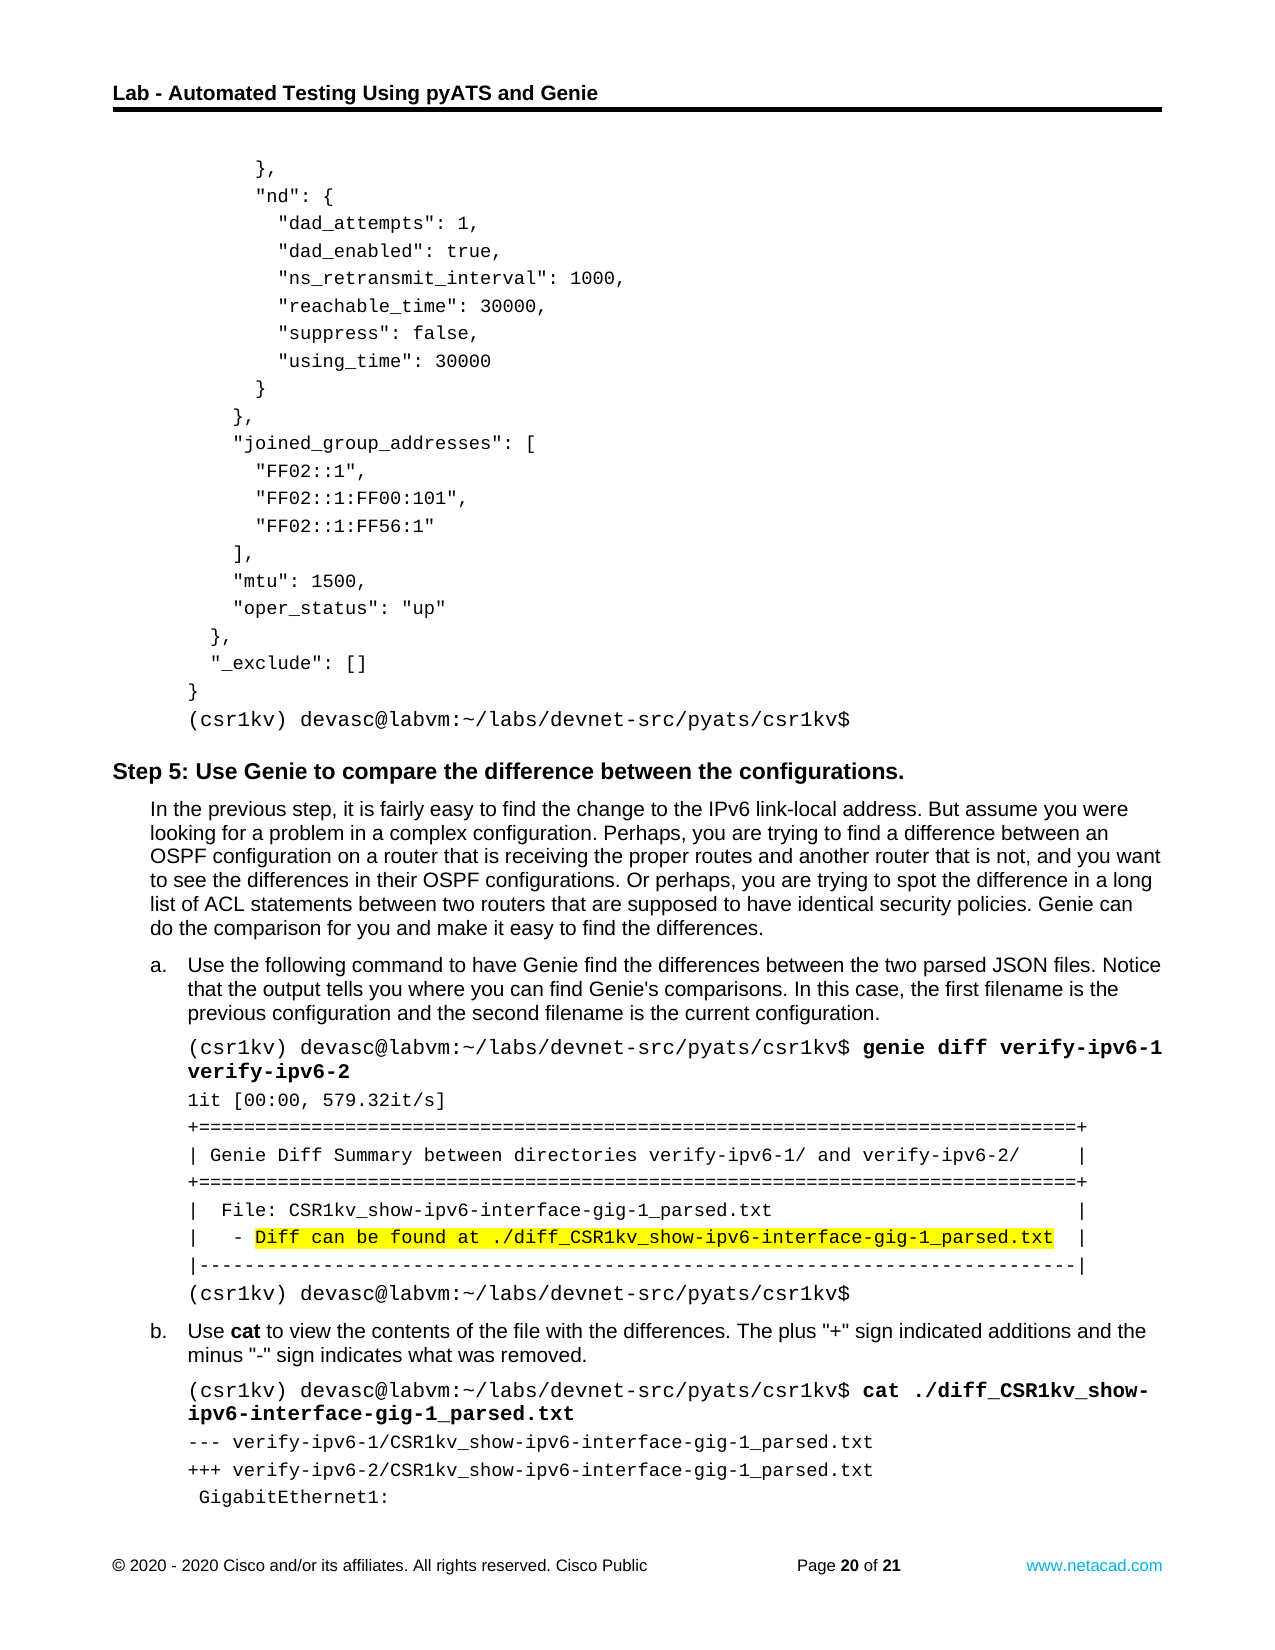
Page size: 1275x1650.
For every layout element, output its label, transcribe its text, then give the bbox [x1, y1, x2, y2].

text | File: CSR1kv_show-ipv6-interface-gig-1_parsed.txt | [187, 1201, 1162, 1222]
text --- verify-ipv6-1/CSR1kv_show-ipv6-interface-gig-1_parsed.txt [187, 1433, 1162, 1454]
text (csr1kv) devasc@labvm:~/labs/devnet-src/pyats/csr1kv$ [187, 1283, 1162, 1307]
text (csr1kv) devasc@labvm:~/labs/devnet-src/pyats/csr1kv$ [187, 709, 1162, 733]
text "suppress": false, [187, 324, 1162, 345]
text "using_time": 30000 [187, 351, 1162, 373]
text +==============================================================================+ [187, 1173, 1162, 1194]
text (csr1kv) devasc@labvm:~/labs/devnet-src/pyats/csr1kv$ cat ./diff_CSR1kv_show-ipv6-interface-gig-1_parsed.txt [187, 1380, 1162, 1427]
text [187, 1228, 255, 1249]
text Use the following command to have Genie find the differences between the two parsed JSON files. Notice that the output tells you where you can find Genie's comparisons. In this case, the first filename is the previous configuration and the second filename is the current configuration. [150, 953, 1162, 1024]
text "reachable_time": 30000, [187, 296, 1162, 318]
text "_exclude": [] [187, 654, 1162, 675]
text "ns_retransmit_interval": 1000, [187, 269, 1162, 290]
text }, [187, 626, 1162, 648]
text "FF02::1", [187, 461, 1162, 483]
text (csr1kv) devasc@labvm:~/labs/devnet-src/pyats/csr1kv$ genie diff verify-ipv6-1 verify-ipv6-2 [187, 1037, 1162, 1084]
text +==============================================================================+ [187, 1118, 1162, 1139]
text |------------------------------------------------------------------------------| [187, 1256, 1162, 1277]
text In the previous step, it is fairly easy to find the change to the IPv6 link-local address. But assume you were looking for a problem in a complex configuration. Perhaps, you are trying to find a difference between an OSPF configuration on a router that is receiving the proper routes and another router that is not, and you want to see the differences in their OSPF configurations. Or perhaps, you are trying to spot the difference in a long list of ACL statements between two routers that are supposed to have identical security policies. Genie can do the comparison for you and make it easy to find the differences. [150, 796, 1162, 940]
text +++ verify-ipv6-2/CSR1kv_show-ipv6-interface-gig-1_parsed.txt [187, 1461, 1162, 1482]
text "nd": { [187, 186, 1162, 208]
text "dad_enabled": true, [187, 241, 1162, 263]
text "FF02::1:FF56:1" [187, 516, 1162, 538]
text ], [187, 544, 1162, 565]
text "joined_group_addresses": [ [187, 434, 1162, 455]
text "mtu": 1500, [187, 571, 1162, 593]
subtitle Use Genie to compare the difference between the configurations. [112, 758, 1162, 784]
text } [187, 379, 1162, 400]
text | Genie Diff Summary between directories verify-ipv6-1/ and verify-ipv6-2/ | [187, 1146, 1162, 1167]
text } [187, 681, 1162, 703]
text "FF02::1:FF00:101", [187, 489, 1162, 510]
text "oper_status": "up" [187, 599, 1162, 620]
text }, [187, 406, 1162, 428]
text 1it [00:00, 579.32it/s] [187, 1091, 1162, 1112]
text Use cat to view the contents of the file with the differences. The plus "+" sign indicated additions and the minus "-" sign indicates what was removed. [150, 1319, 1162, 1367]
text "dad_attempts": 1, [187, 214, 1162, 235]
text }, [187, 159, 1162, 180]
text GigabitEthernet1: [187, 1488, 1162, 1509]
